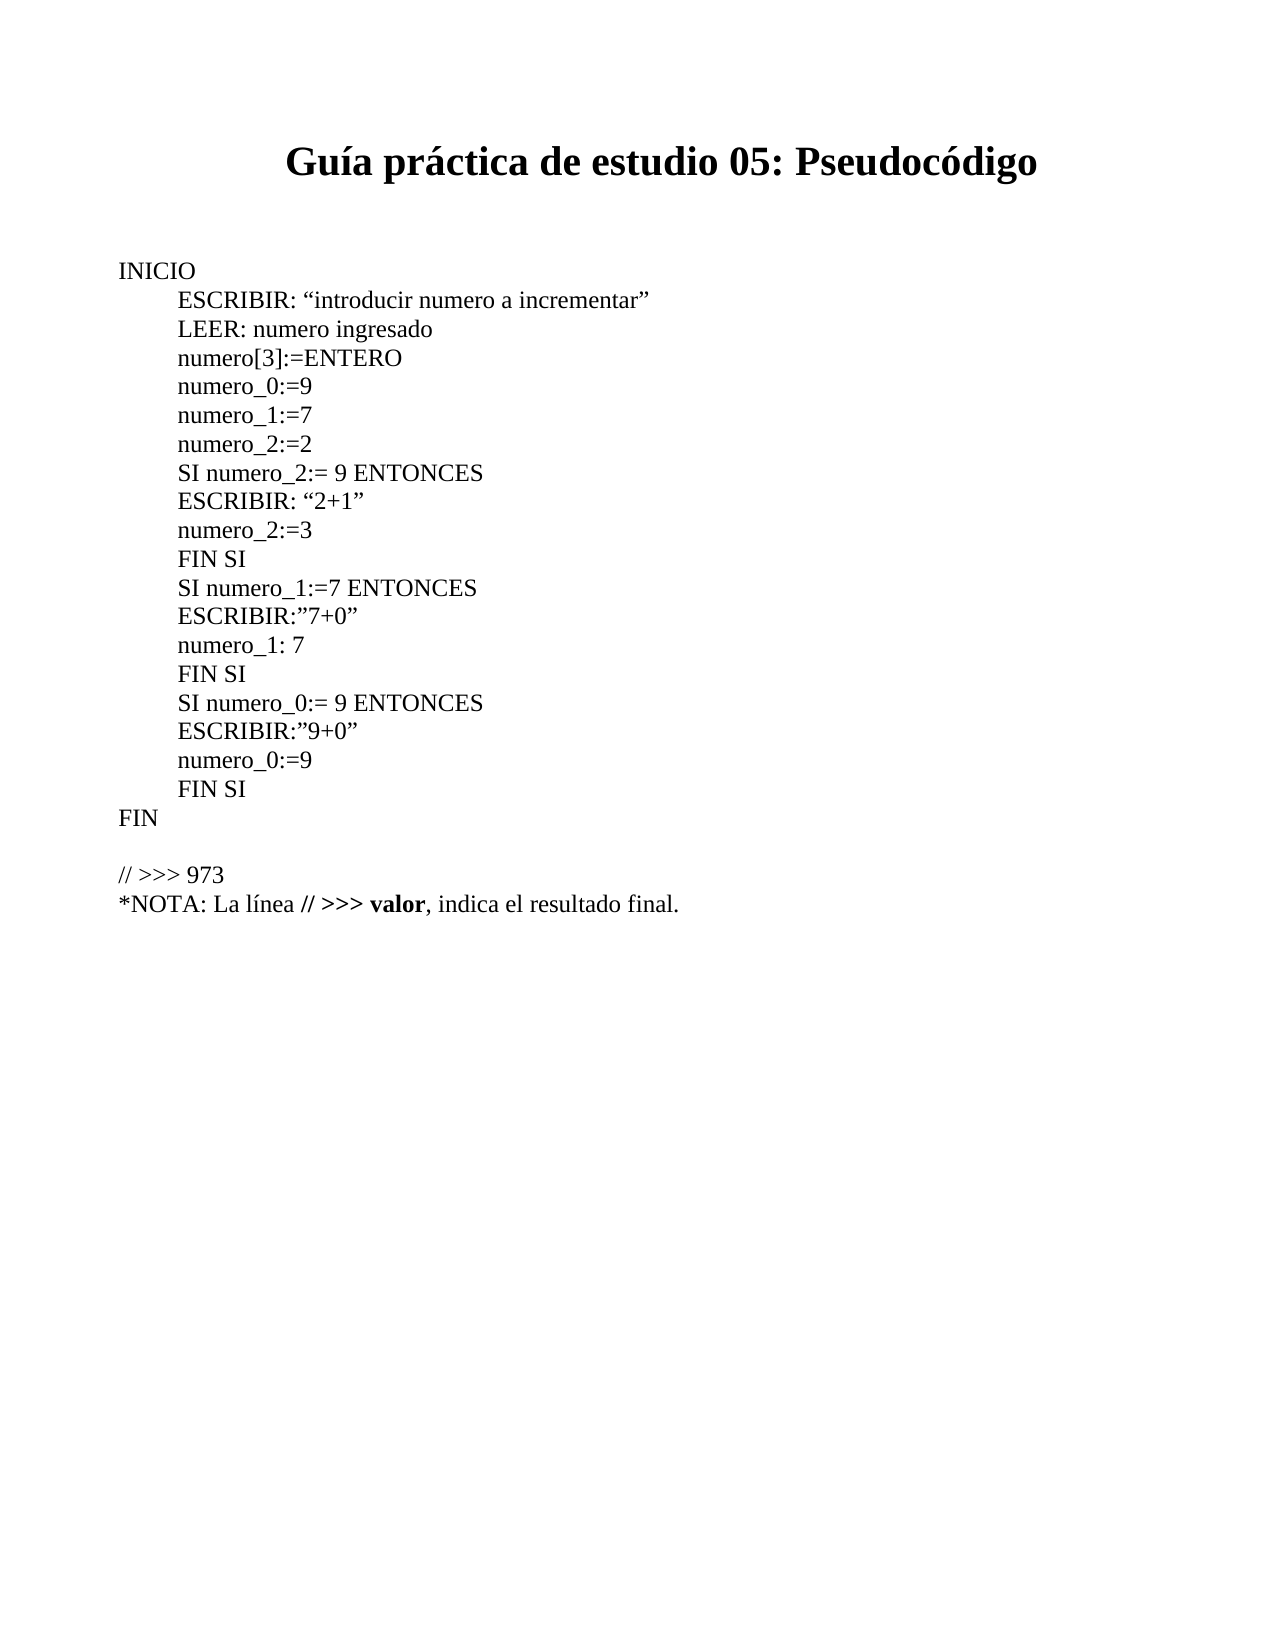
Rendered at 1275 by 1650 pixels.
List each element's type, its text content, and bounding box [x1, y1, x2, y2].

text numero_0:=9 [177, 371, 1205, 400]
text ESCRIBIR:”9+0” [177, 716, 1205, 745]
text ESCRIBIR: “2+1” [177, 486, 1205, 515]
text FIN SI [177, 774, 1205, 803]
text INICIO [118, 256, 1205, 285]
text numero[3]:=ENTERO [177, 343, 1205, 371]
text // >>> 973 [118, 860, 1205, 889]
text Guía práctica de estudio 05: Pseudocódigo [118, 137, 1205, 184]
text SI numero_2:= 9 ENTONCES [177, 458, 1205, 486]
text numero_2:=3 [177, 515, 1205, 544]
text numero_1: 7 [177, 630, 1205, 659]
text ESCRIBIR:”7+0” [177, 601, 1205, 630]
text FIN SI [177, 544, 1205, 573]
text numero_0:=9 [177, 745, 1205, 774]
text *NOTA: La línea // >>> valor, indica el resultado final. [118, 889, 1205, 918]
text LEER: numero ingresado [177, 314, 1205, 343]
text FIN [118, 803, 1205, 831]
text FIN SI [177, 659, 1205, 688]
text ESCRIBIR: “introducir numero a incrementar” [177, 285, 1205, 314]
text numero_2:=2 [177, 429, 1205, 458]
text SI numero_1:=7 ENTONCES [177, 573, 1205, 601]
text numero_1:=7 [177, 400, 1205, 429]
text SI numero_0:= 9 ENTONCES [177, 688, 1205, 716]
